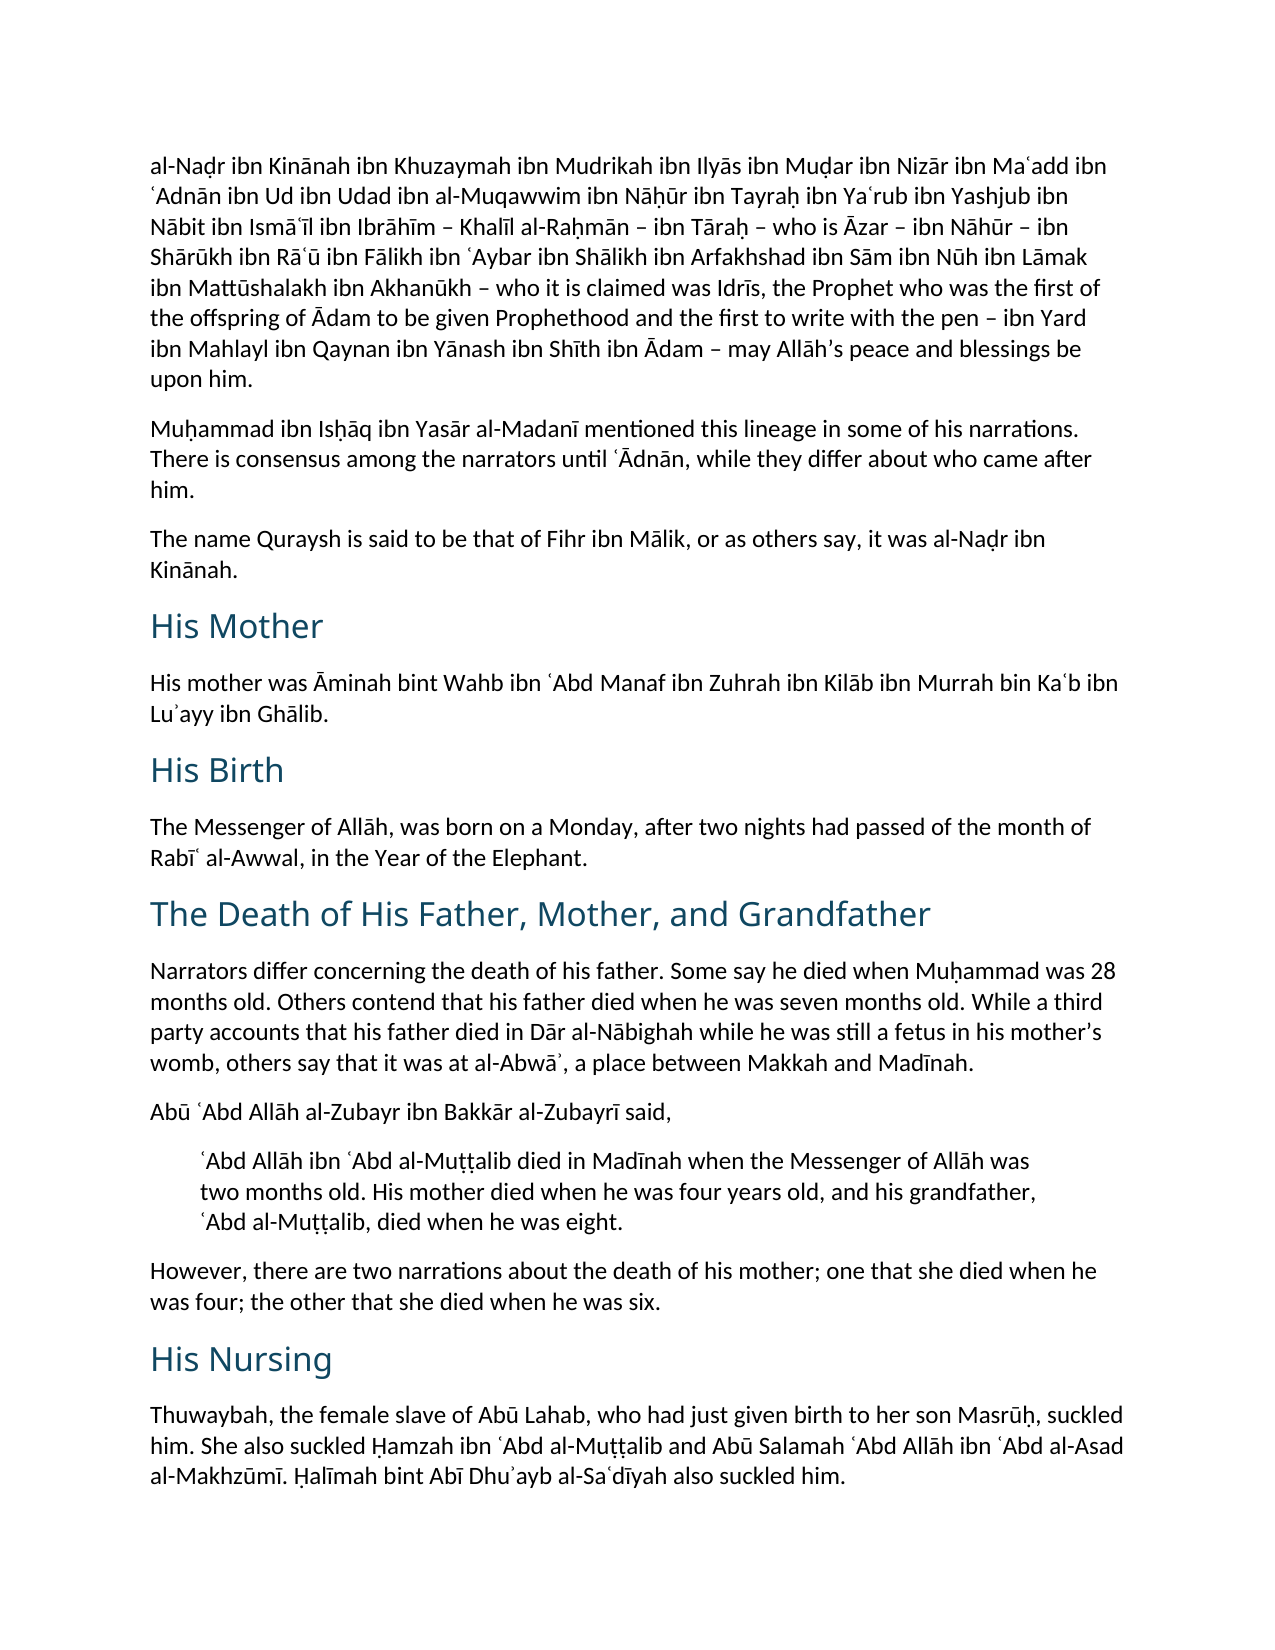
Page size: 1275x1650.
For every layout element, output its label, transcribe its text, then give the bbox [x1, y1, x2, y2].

text Abū ʿAbd Allāh al-Zubayr ibn Bakkār al-Zubayrī said, [150, 1096, 1125, 1126]
text Narrators differ concerning the death of his father. Some say he died when Muḥammad was 28 months old. Others contend that his father died when he was seven months old. While a third party accounts that his father died in Dār al-Nābighah while he was still a fetus in his mother’s womb, others say that it was at al-Abwāʾ, a place between Makkah and Madīnah. [150, 955, 1125, 1077]
text Muḥammad ibn Isḥāq ibn Yasār al-Madanī mentioned this lineage in some of his narrations. There is consensus among the narrators until ʿĀdnān, while they differ about who came after him. [150, 413, 1125, 504]
text His mother was Āminah bint Wahb ibn ʿAbd Manaf ibn Zuhrah ibn Kilāb ibn Murrah bin Kaʿb ibn Luʾayy ibn Ghālib. [150, 667, 1125, 728]
subtitle His Nursing [150, 1335, 1125, 1381]
text Thuwaybah, the female slave of Abū Lahab, who had just given birth to her son Masrūḥ, suckled him. She also suckled Ḥamzah ibn ʿAbd al-Muṭṭalib and Abū Salamah ʿAbd Allāh ibn ʿAbd al-Asad al-Makhzūmī. Ḥalīmah bint Abī Dhuʾayb al-Saʿdīyah also suckled him. [150, 1399, 1125, 1491]
subtitle His Mother [150, 603, 1125, 648]
text The name Quraysh is said to be that of Fihr ibn Mālik, or as others say, it was al-Naḍr ibn Kinānah. [150, 523, 1125, 584]
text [150, 150, 1125, 394]
text The Messenger of Allāh, was born on a Monday, after two nights had passed of the month of Rabīʿ al-Awwal, in the Year of the Elephant. [150, 811, 1125, 872]
text ʿAbd Allāh ibn ʿAbd al-Muṭṭalib died in Madīnah when the Messenger of Allāh was two months old. His mother died when he was four years old, and his grandfather, ʿAbd al-Muṭṭalib, died when he was eight. [200, 1145, 1075, 1237]
text However, there are two narrations about the death of his mother; one that she died when he was four; the other that she died when he was six. [150, 1256, 1125, 1317]
subtitle His Birth [150, 747, 1125, 792]
subtitle The Death of His Father, Mother, and Grandfather [150, 891, 1125, 936]
